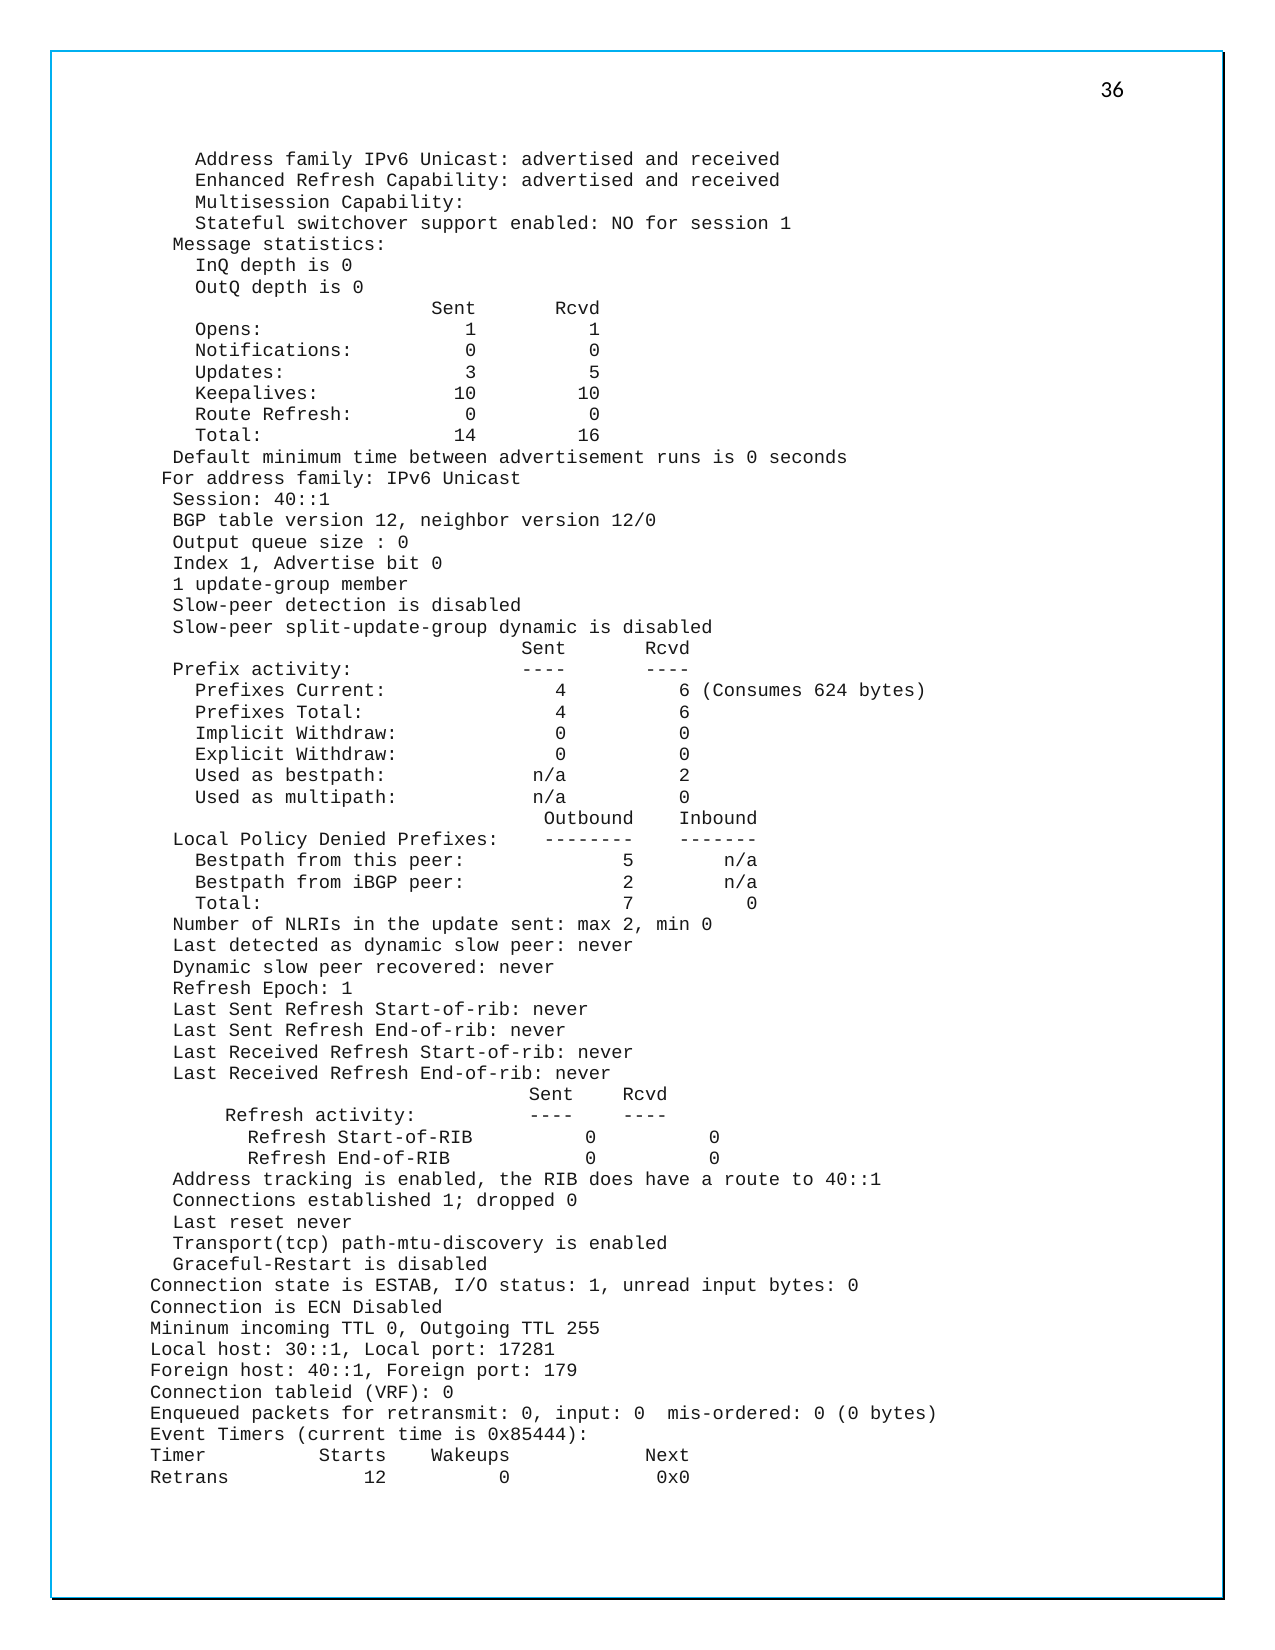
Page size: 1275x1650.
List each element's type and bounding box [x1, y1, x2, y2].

text [150, 150, 1123, 1489]
